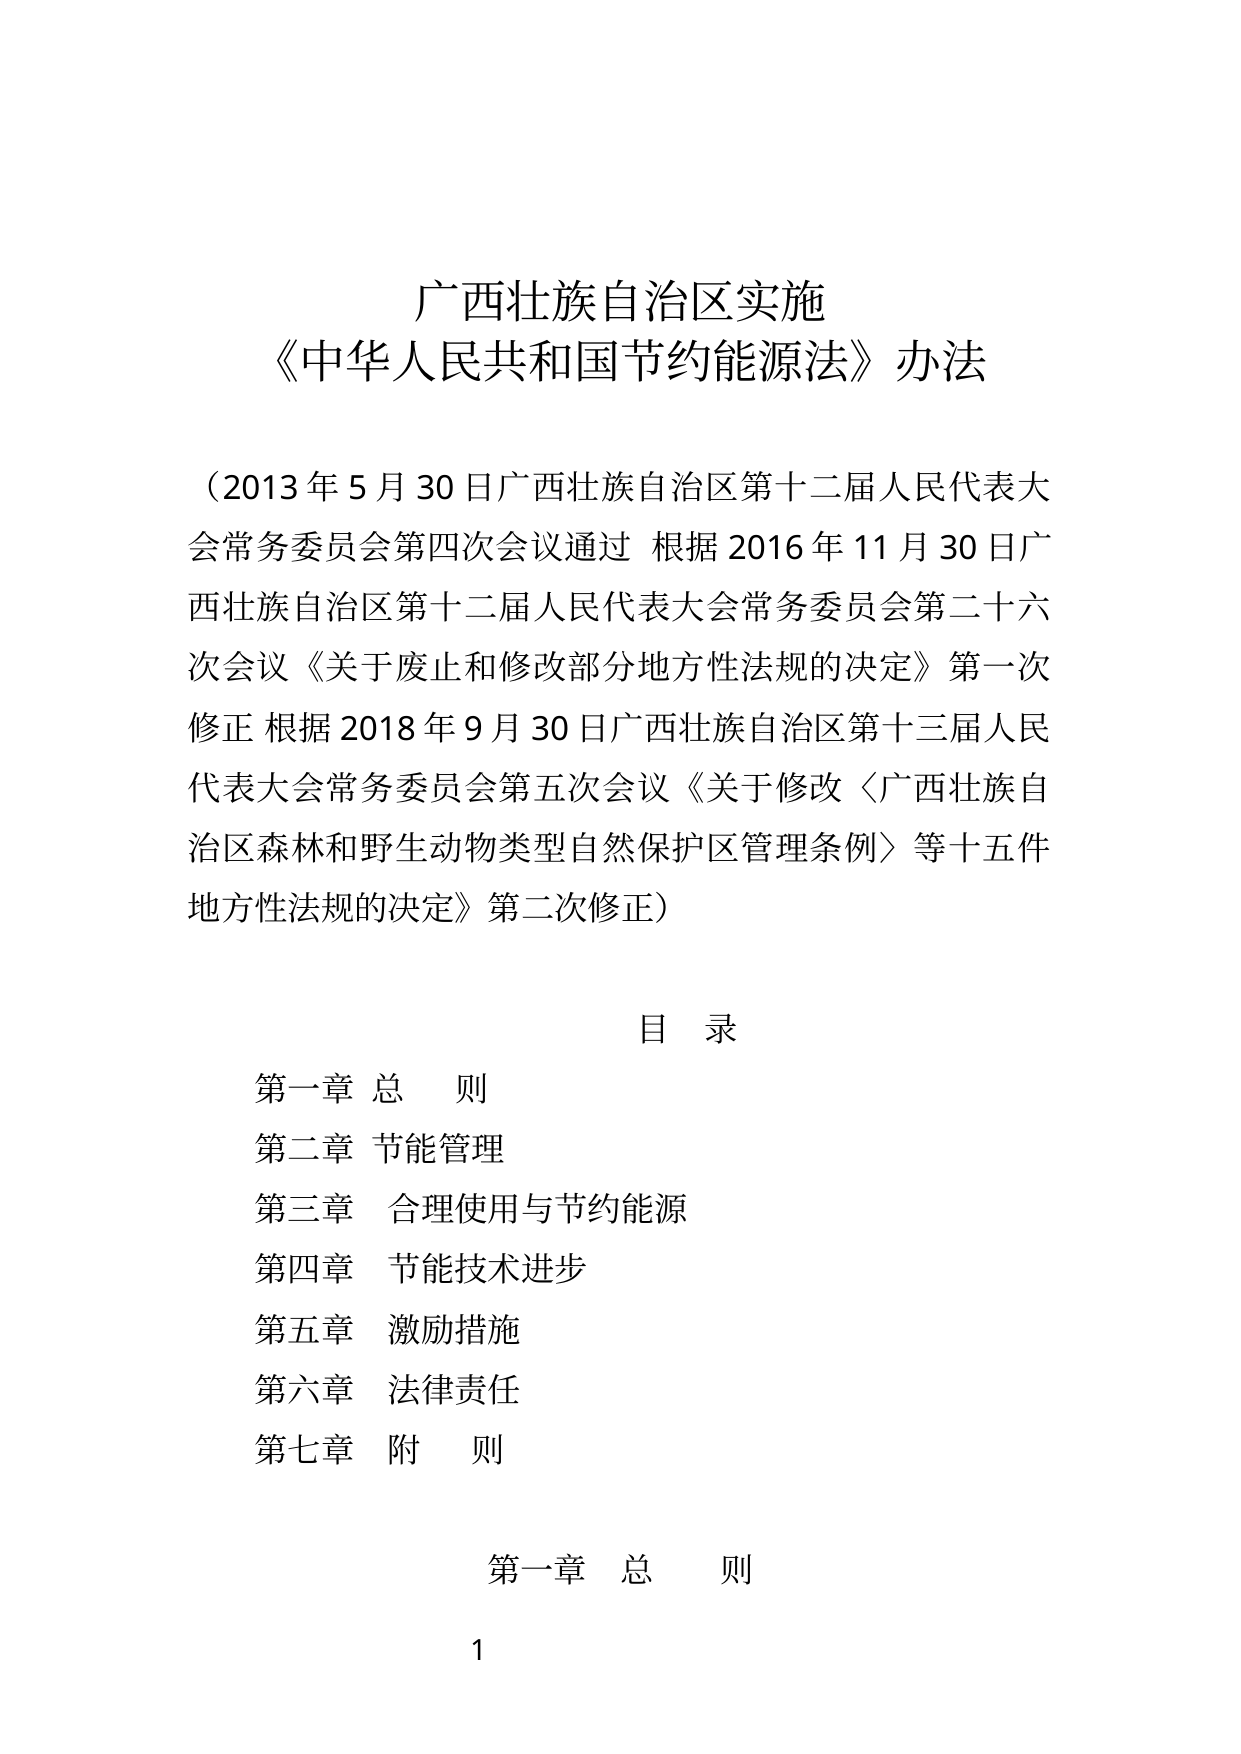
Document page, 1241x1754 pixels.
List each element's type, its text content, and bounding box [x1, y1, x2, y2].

text 第四章 节能技术进步 [187, 1234, 1053, 1294]
text 第一章 总 则 [187, 1053, 1053, 1113]
text 第三章 合理使用与节约能源 [187, 1173, 1053, 1234]
text 广西壮族自治区实施 [187, 270, 1053, 331]
text 第二章 节能管理 [187, 1113, 1053, 1173]
text （2013年5月30日广西壮族自治区第十二届人民代表大会常务委员会第四次会议通过 根据2016年11月30日广西壮族自治区第十二届人民代表大会常务委员会第二十六次会议《关于废止和修改部分地方性法规的决定》第一次修正 根据2018年9月30日广西壮族自治区第十三届人民代表大会常务委员会第五次会议《关于修改〈广西壮族自治区森林和野生动物类型自然保护区管理条例〉等十五件地方性法规的决定》第二次修正） [187, 451, 1053, 933]
text 第六章 法律责任 [187, 1354, 1053, 1414]
text 目 录 [187, 993, 1053, 1053]
text 第七章 附 则 [187, 1414, 1053, 1474]
text 《中华人民共和国节约能源法》办法 [187, 331, 1053, 391]
text 第一章 总 则 [187, 1535, 1053, 1595]
text 第五章 激励措施 [187, 1294, 1053, 1354]
